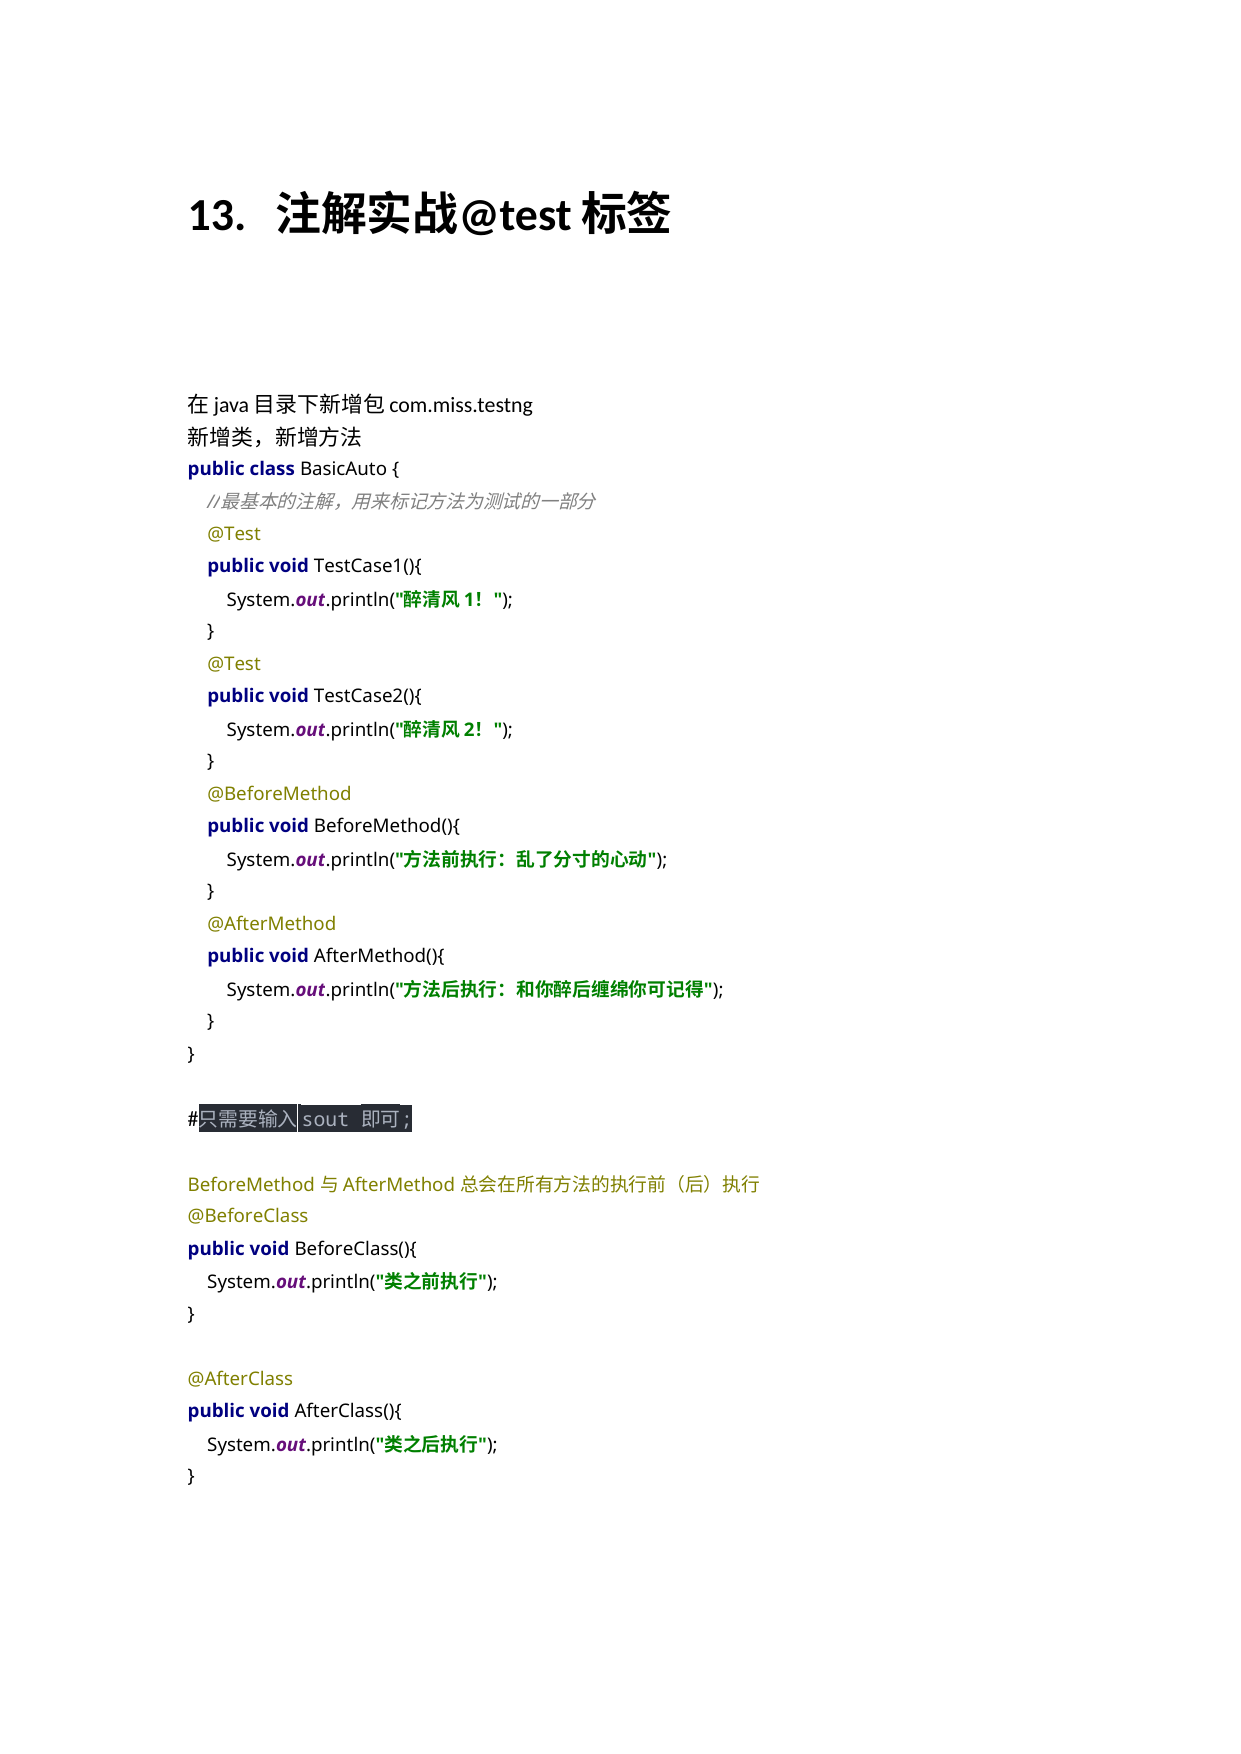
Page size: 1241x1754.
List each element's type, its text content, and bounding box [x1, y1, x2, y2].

list BeforeMethod 与 AfterMethod 总会在所有方法的执行前（后）执行 [187, 1167, 1053, 1199]
list 新增类，新增方法 [187, 419, 1053, 452]
list #只需要输入sout 即可; [187, 1102, 1053, 1134]
text @BeforeClass public void BeforeClass(){ System.out.println("类之前执行"); } @AfterClass public void AfterClass(){ System.out.println("类之后执行"); } [187, 1199, 1053, 1492]
list 在java目录下新增包com.miss.testng [187, 387, 1053, 419]
subtitle 注解实战@test标签 [187, 162, 1053, 259]
text public class BasicAuto { //最基本的注解，用来标记方法为测试的一部分 @Test public void TestCase1(){ System.out.println("醉清风1！"); } @Test public void TestCase2(){ System.out.println("醉清风2！"); } @BeforeMethod public void BeforeMethod(){ System.out.println("方法前执行：乱了分寸的心动"); } @AfterMethod public void AfterMethod(){ System.out.println("方法后执行：和你醉后缠绵你可记得"); } } [187, 452, 1053, 1069]
